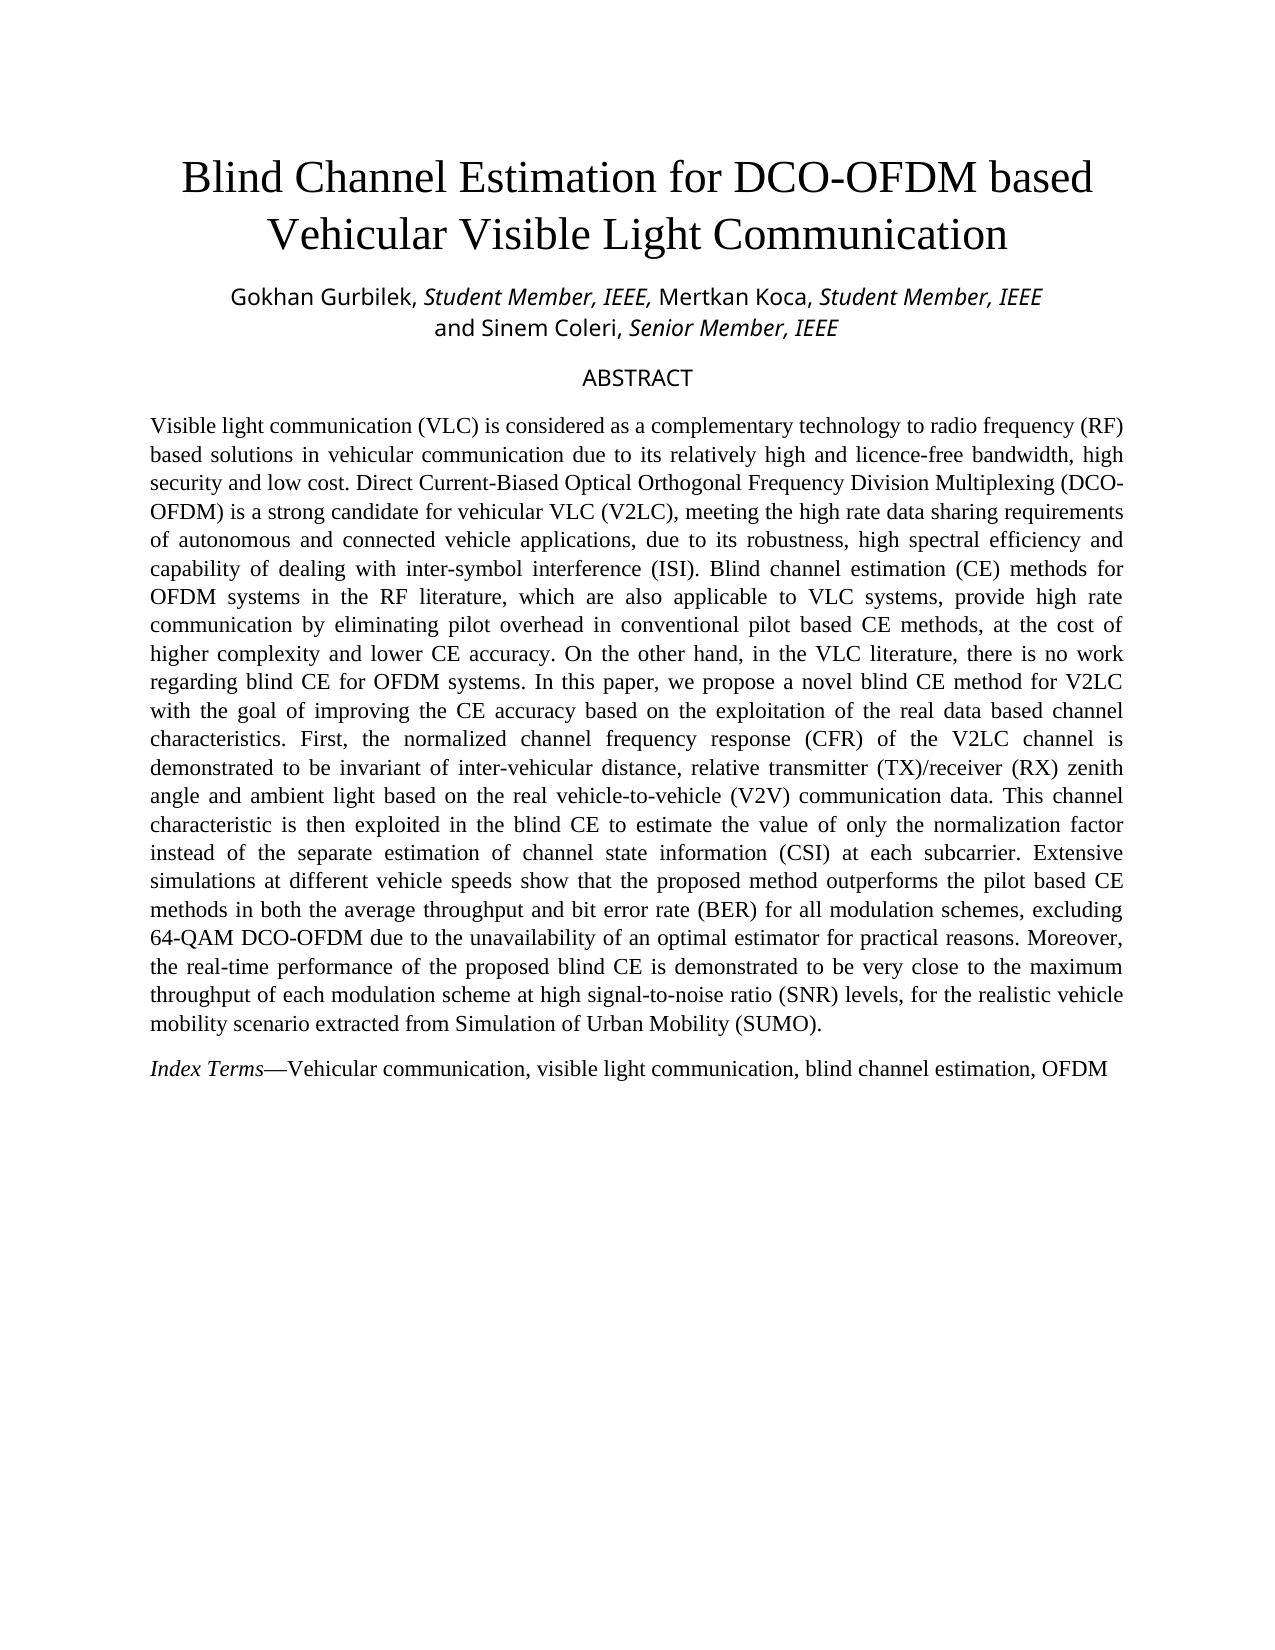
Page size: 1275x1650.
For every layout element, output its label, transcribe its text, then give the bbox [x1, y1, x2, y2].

text Gokhan Gurbilek, Student Member, IEEE, Mertkan Koca, Student Member, IEEE [150, 280, 1125, 312]
text Blind Channel Estimation for DCO-OFDM based Vehicular Visible Light Communication [150, 150, 1125, 259]
text and Sinem Coleri, Senior Member, IEEE [150, 312, 1125, 343]
text Visible light communication (VLC) is considered as a complementary technology to radio frequency (RF) based solutions in vehicular communication due to its relatively high and licence-free bandwidth, high security and low cost. Direct Current-Biased Optical Orthogonal Frequency Division Multiplexing (DCO-OFDM) is a strong candidate for vehicular VLC (V2LC), meeting the high rate data sharing requirements of autonomous and connected vehicle applications, due to its robustness, high spectral efficiency and capability of dealing with inter-symbol interference (ISI). Blind channel estimation (CE) methods for OFDM systems in the RF literature, which are also applicable to VLC systems, provide high rate communication by eliminating pilot overhead in conventional pilot based CE methods, at the cost of higher complexity and lower CE accuracy. On the other hand, in the VLC literature, there is no work regarding blind CE for OFDM systems. In this paper, we propose a novel blind CE method for V2LC with the goal of improving the CE accuracy based on the exploitation of the real data based channel characteristics. First, the normalized channel frequency response (CFR) of the V2LC channel is demonstrated to be invariant of inter-vehicular distance, relative transmitter (TX)/receiver (RX) zenith angle and ambient light based on the real vehicle-to-vehicle (V2V) communication data. This channel characteristic is then exploited in the blind CE to estimate the value of only the normalization factor instead of the separate estimation of channel state information (CSI) at each subcarrier. Extensive simulations at different vehicle speeds show that the proposed method outperforms the pilot based CE methods in both the average throughput and bit error rate (BER) for all modulation schemes, excluding 64-QAM DCO-OFDM due to the unavailability of an optimal estimator for practical reasons. Moreover, the real-time performance of the proposed blind CE is demonstrated to be very close to the maximum throughput of each modulation scheme at high signal-to-noise ratio (SNR) levels, for the realistic vehicle mobility scenario extracted from Simulation of Urban Mobility (SUMO). [150, 412, 1125, 1036]
text ABSTRACT [150, 362, 1125, 393]
text Index Terms—Vehicular communication, visible light communication, blind channel estimation, OFDM [150, 1055, 1125, 1081]
